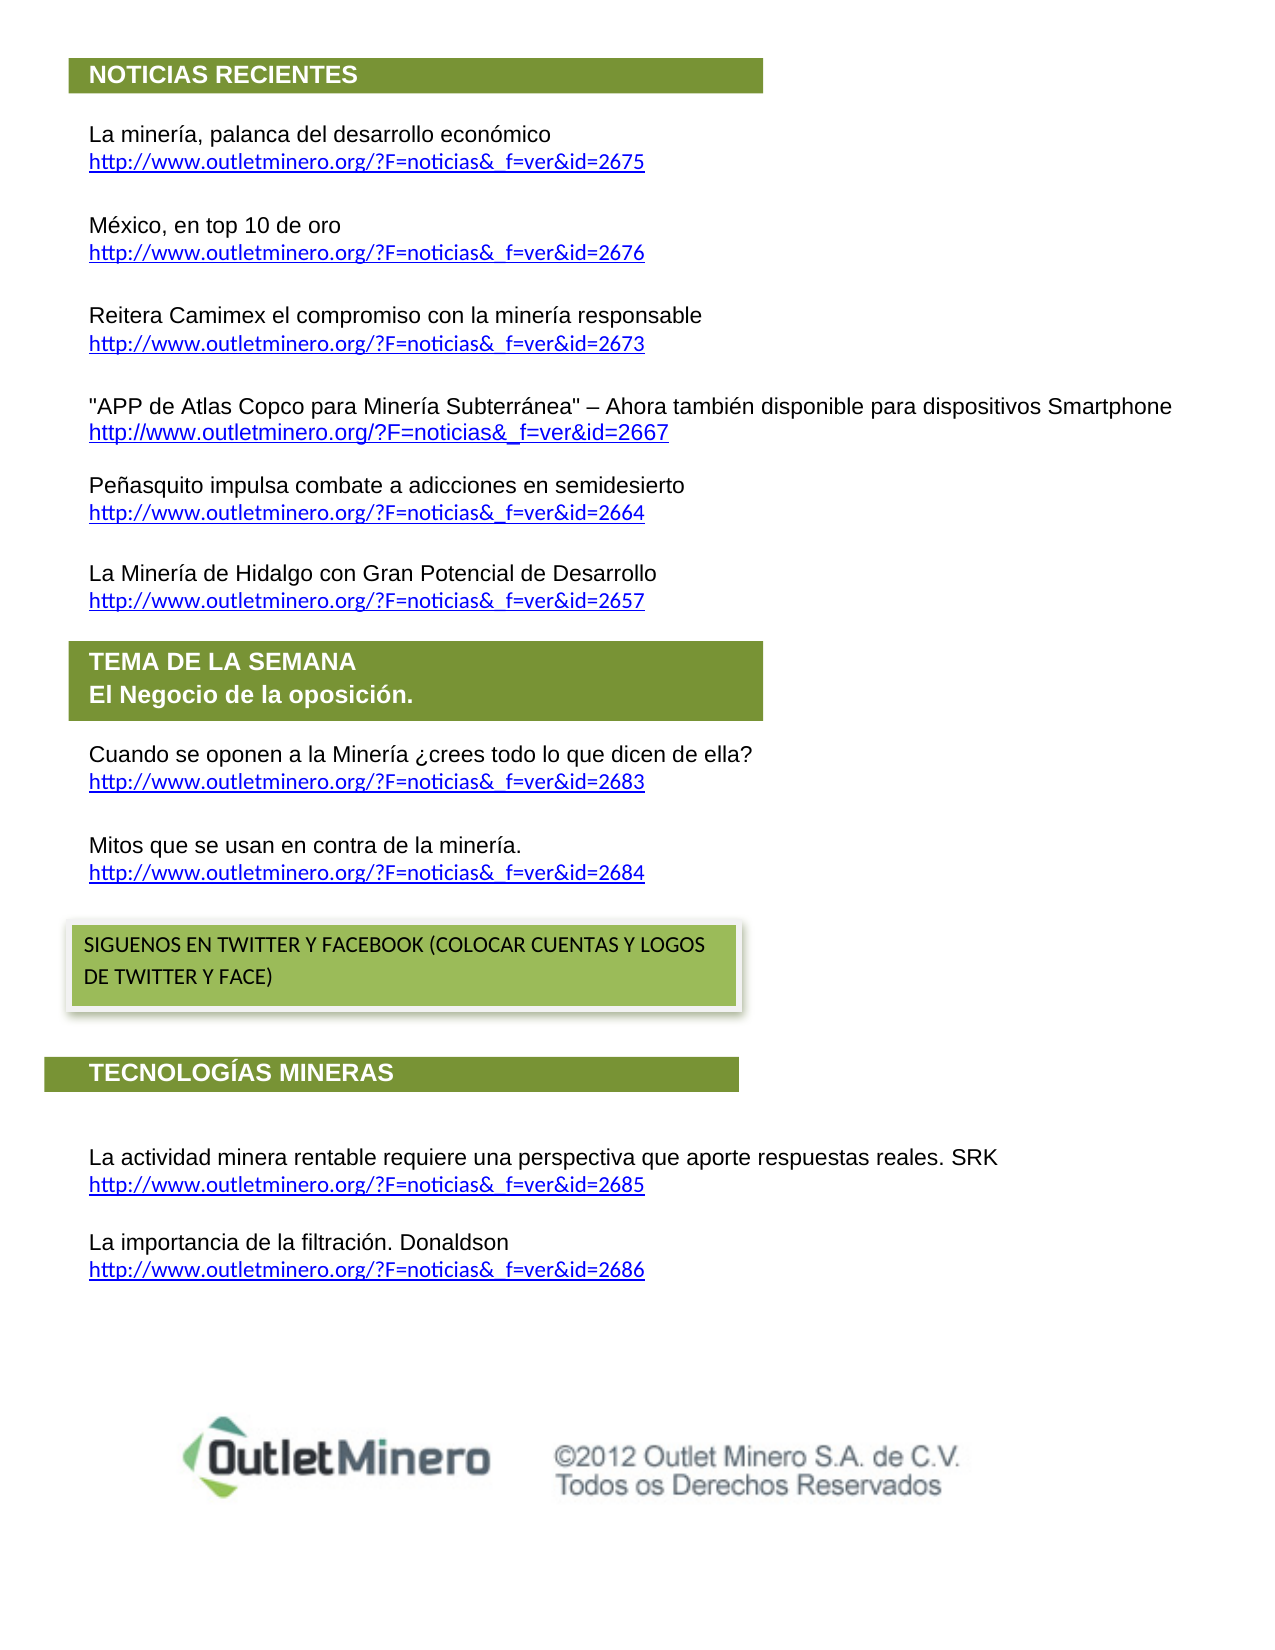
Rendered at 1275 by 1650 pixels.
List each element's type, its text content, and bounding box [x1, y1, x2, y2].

text http://www.outletminero.org/?F=noticias&_f=ver&id=2685 [89, 1170, 1255, 1198]
text NOTICIAS RECIENTES [89, 60, 1255, 88]
text La Minería de Hidalgo con Gran Potencial de Desarrollo [89, 559, 1255, 586]
text El Negocio de la oposición. [89, 680, 1255, 709]
text La actividad minera rentable requiere una perspectiva que aporte respuestas reales. SRK [89, 1144, 1255, 1170]
text http://www.outletminero.org/?F=noticias&_f=ver&id=2673 [89, 329, 1255, 357]
text http://www.outletminero.org/?F=noticias&_f=ver&id=2676 [89, 238, 1255, 266]
text "APP de Atlas Copco para Minería Subterránea" – Ahora también disponible para dispositivos Smartphone [89, 393, 1255, 419]
text La minería, palanca del desarrollo económico [89, 121, 1255, 147]
picture [88, 1383, 1211, 1535]
text TECNOLOGÍAS MINERAS [89, 1058, 1255, 1087]
text http://www.outletminero.org/?F=noticias&_f=ver&id=2664 [89, 498, 1255, 526]
text Cuando se oponen a la Minería ¿crees todo lo que dicen de ella? [89, 741, 1255, 767]
text Peñasquito impulsa combate a adicciones en semidesierto [89, 472, 1255, 498]
text La importancia de la filtración. Donaldson [89, 1229, 1255, 1255]
text http://www.outletminero.org/?F=noticias&_f=ver&id=2675 [89, 147, 1255, 175]
text http://www.outletminero.org/?F=noticias&_f=ver&id=2686 [89, 1255, 1255, 1283]
text Mitos que se usan en contra de la minería. [89, 832, 1255, 858]
text http://www.outletminero.org/?F=noticias&_f=ver&id=2667 [89, 419, 1255, 446]
text Reitera Camimex el compromiso con la minería responsable [89, 302, 1255, 329]
text México, en top 10 de oro [89, 212, 1255, 238]
text http://www.outletminero.org/?F=noticias&_f=ver&id=2657 [89, 586, 1255, 614]
text TEMA DE LA SEMANA [89, 647, 1255, 676]
text http://www.outletminero.org/?F=noticias&_f=ver&id=2683 [89, 767, 1255, 795]
text http://www.outletminero.org/?F=noticias&_f=ver&id=2684 [89, 858, 1255, 886]
